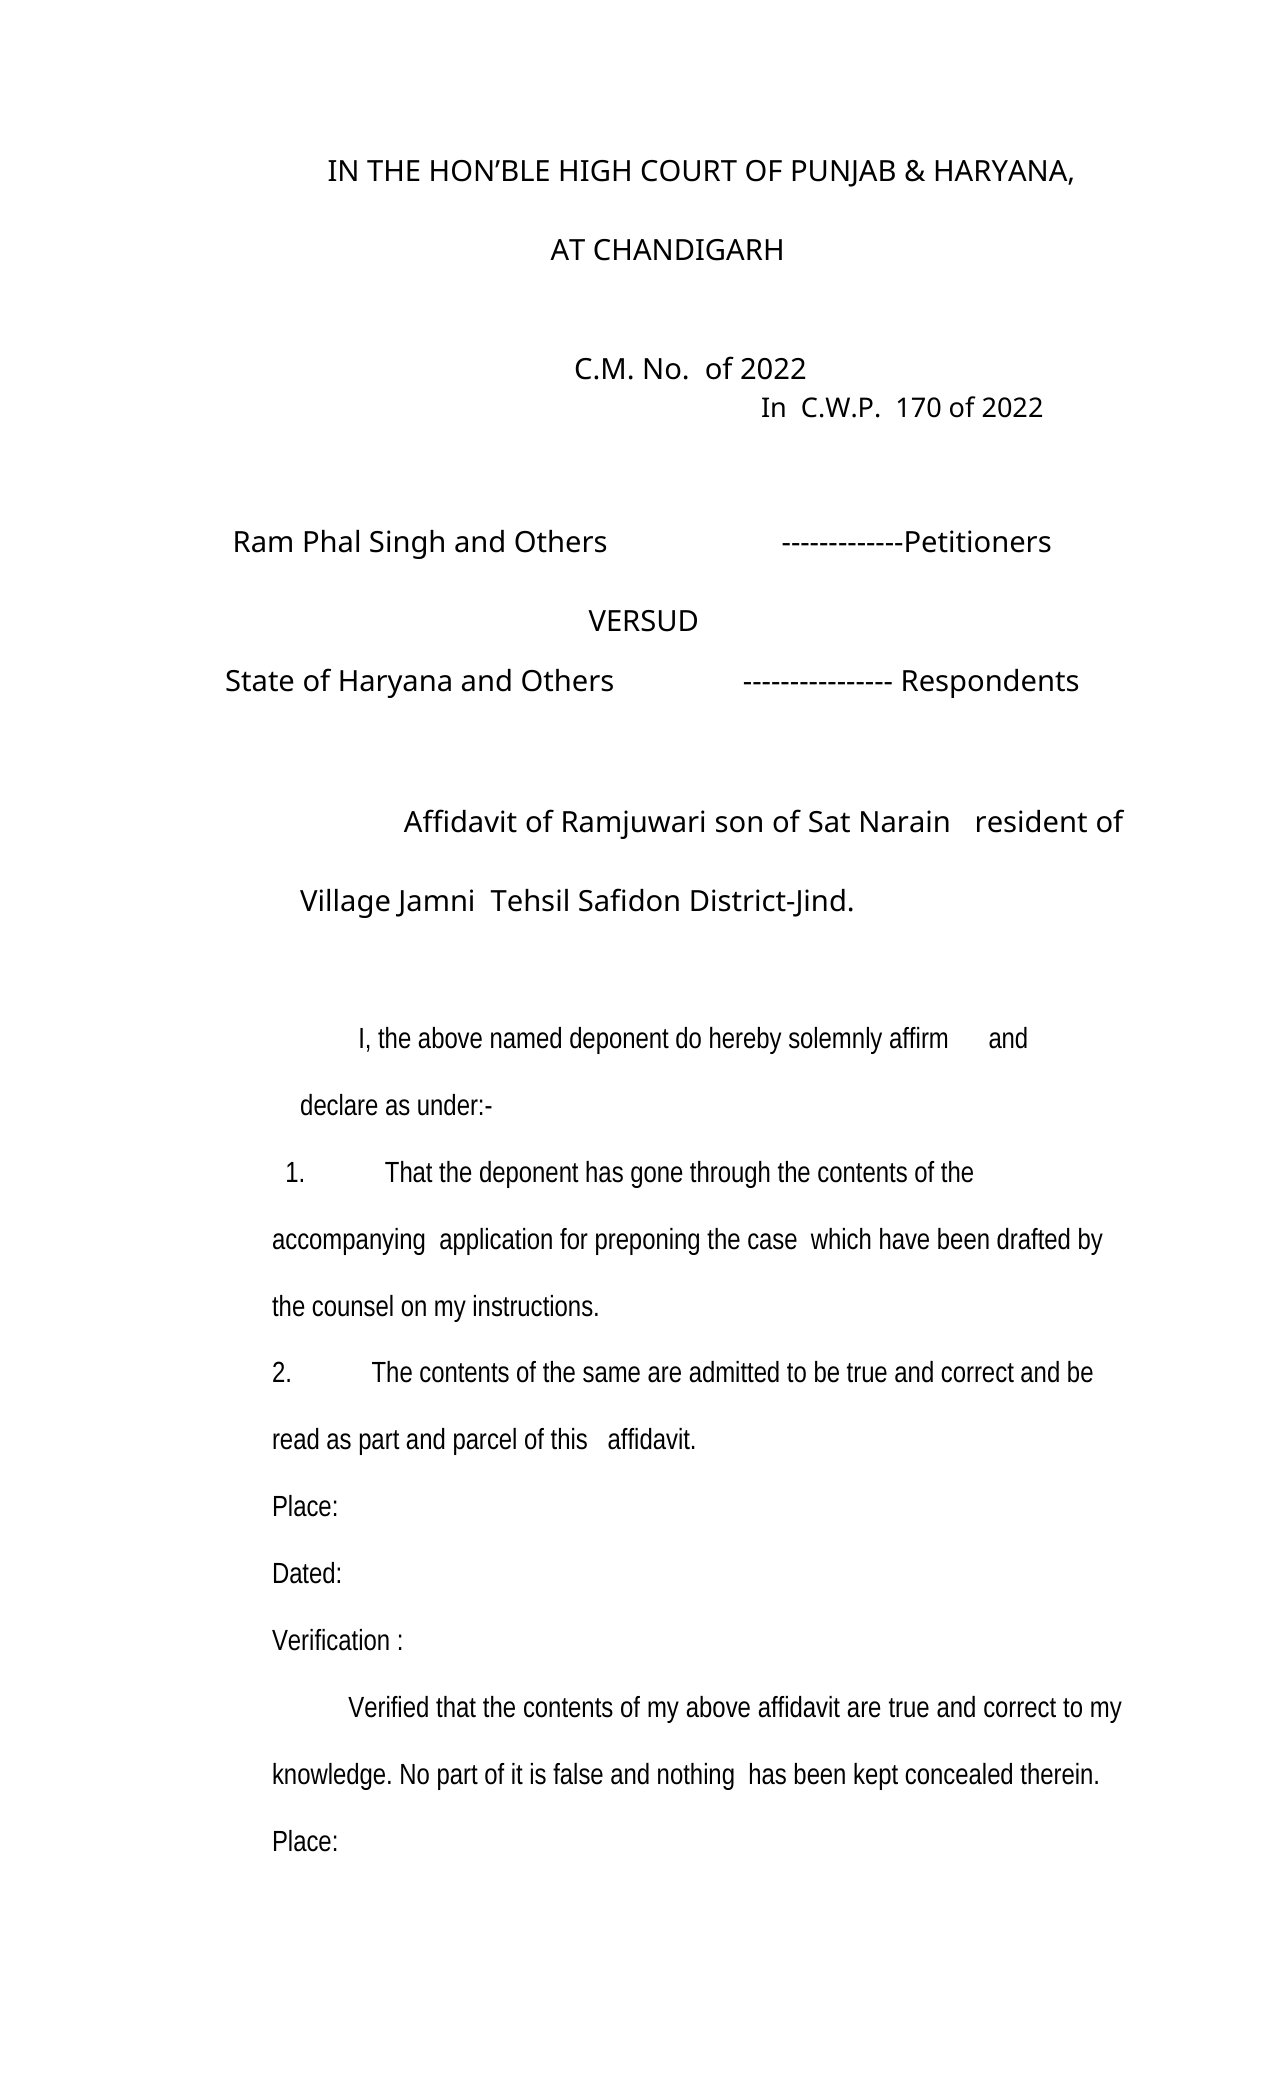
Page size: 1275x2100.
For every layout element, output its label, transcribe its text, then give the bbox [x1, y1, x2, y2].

text In C.W.P. 170 of 2022 [225, 388, 1125, 425]
text VERSUD [225, 601, 1125, 640]
text Verification : [272, 1623, 1125, 1657]
text Place: [272, 1489, 1125, 1523]
text IN THE HON’BLE HIGH COURT OF PUNJAB & HARYANA, [225, 150, 1125, 190]
text Affidavit of Ramjuwari son of Sat Narain resident of Village Jamni Tehsil Safidon District-Jind. [300, 801, 1125, 920]
text State of Haryana and Others ---------------- Respondents [225, 660, 1125, 700]
text Verified that the contents of my above affidavit are true and correct to my knowledge. No part of it is false and nothing has been kept concealed therein. [272, 1690, 1125, 1790]
text AT CHANDIGARH [225, 229, 1125, 269]
text I, the above named deponent do hereby solemnly affirm and declare as under:- 1. That the deponent has gone through the contents of the accompanying application for preponing the case which have been drafted by the counsel on my instructions. [272, 1021, 1125, 1322]
text Dated: [272, 1556, 1125, 1590]
text C.M. No. of 2022 [225, 348, 1125, 388]
list 2. The contents of the same are admitted to be true and correct and be read as part and parcel of this affidavit. [272, 1356, 1125, 1456]
text Ram Phal Singh and Others -------------Petitioners [225, 521, 1125, 561]
text Place: [272, 1824, 1125, 1857]
